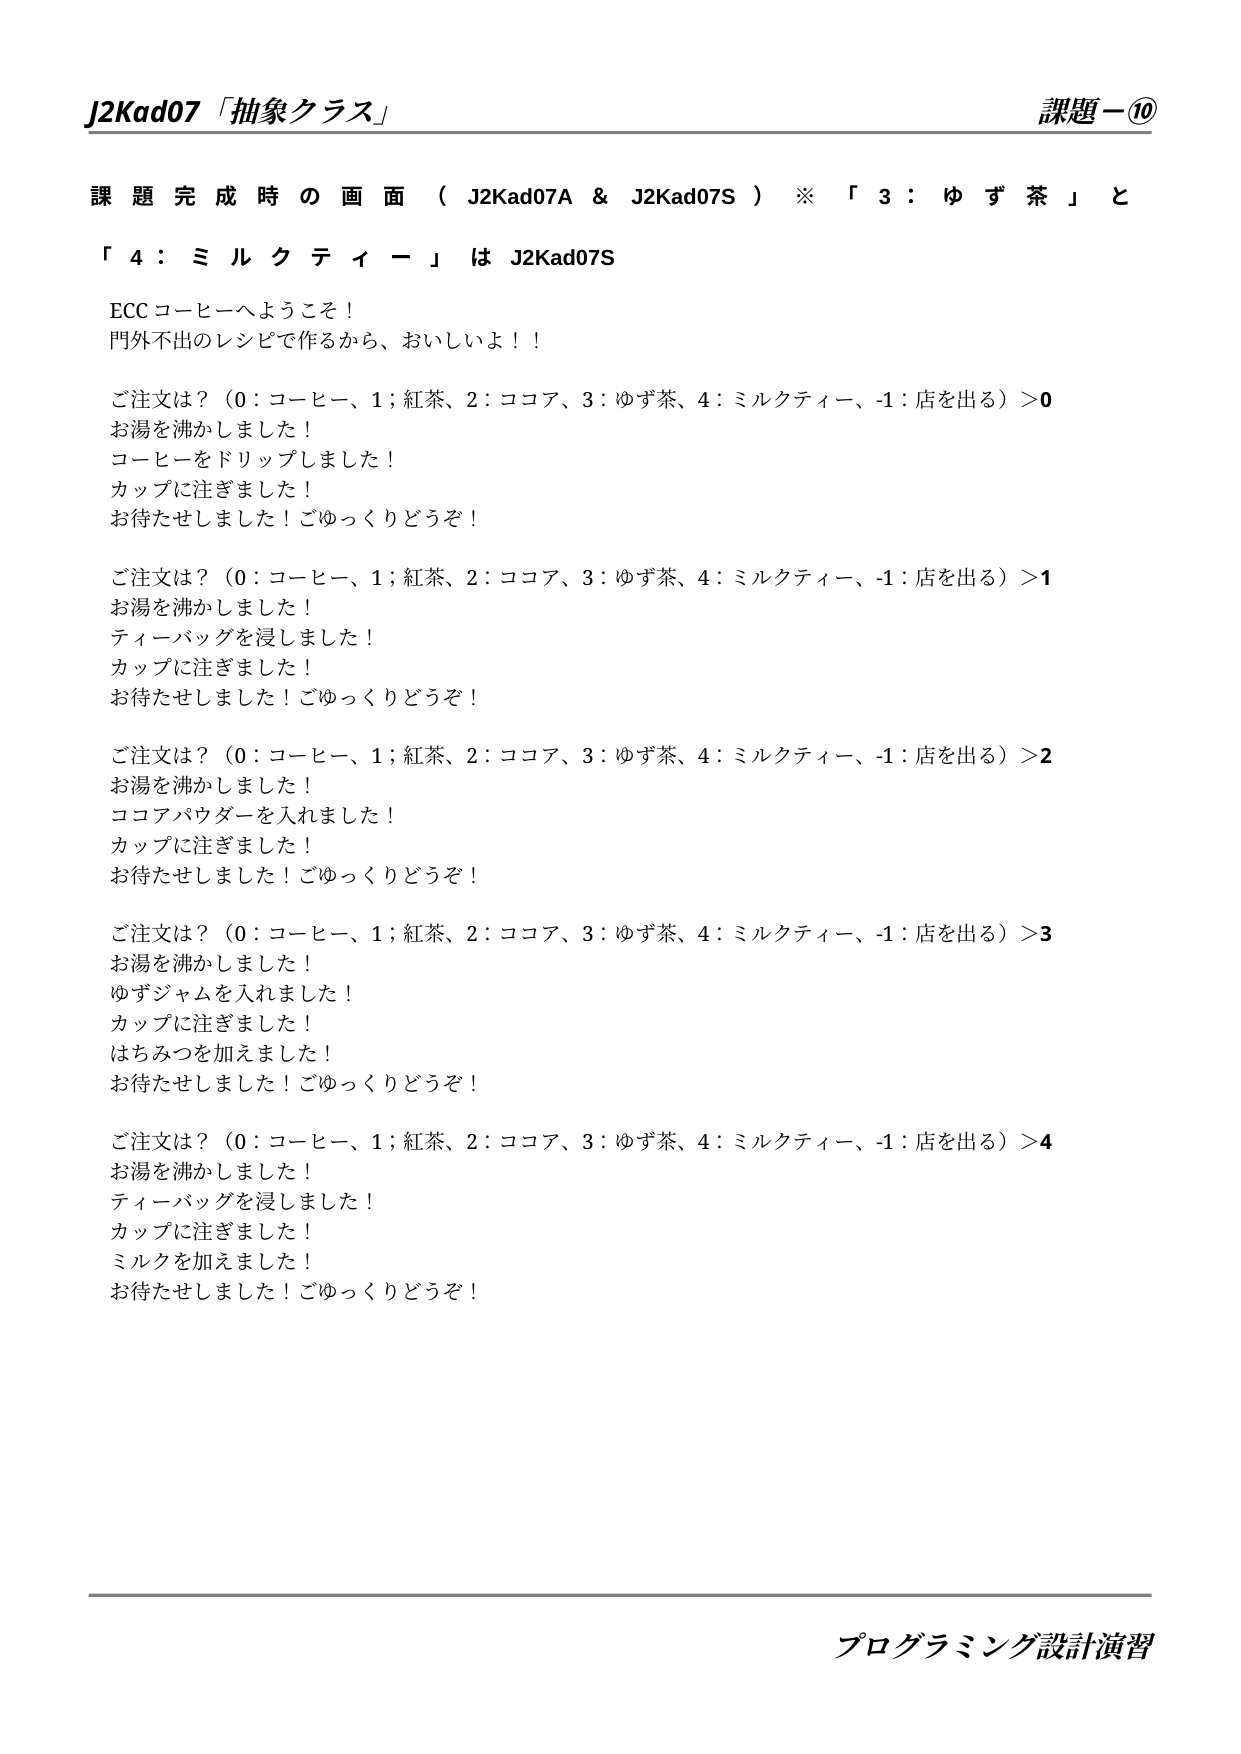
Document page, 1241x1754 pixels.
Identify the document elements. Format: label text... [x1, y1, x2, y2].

text 課題完成時の画面（J2Kad07A＆J2Kad07S）※「3：ゆず茶」と「4：ミルクティー」はJ2Kad07S [90, 165, 1150, 286]
